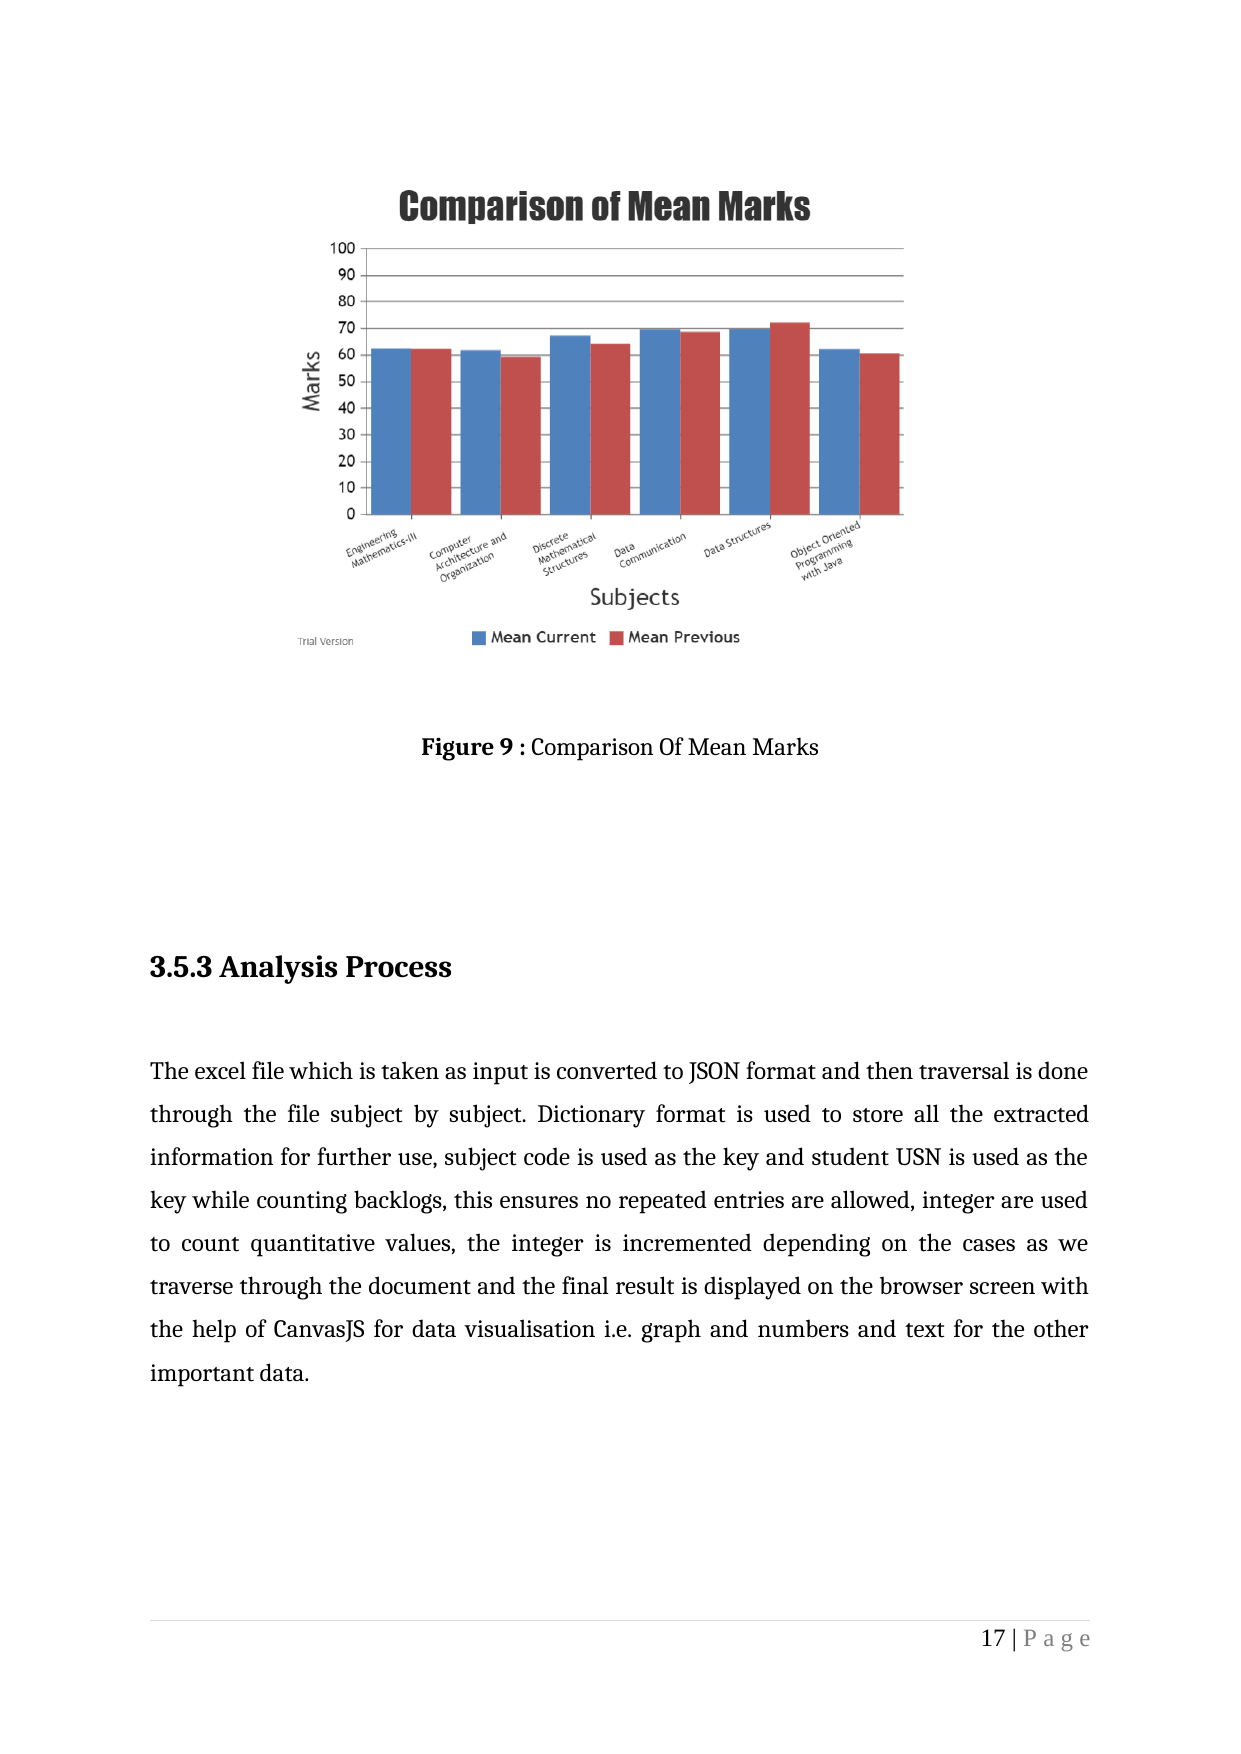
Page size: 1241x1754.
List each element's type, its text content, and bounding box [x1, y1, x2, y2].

picture [150, 150, 1091, 676]
text Figure 9 : Comparison Of Mean Marks [150, 733, 1090, 762]
text The excel file which is taken as input is converted to JSON format and then traversal is done through the file subject by subject. Dictionary format is used to store all the extracted information for further use, subject code is used as the key and student USN is used as the key while counting backlogs, this ensures no repeated entries are allowed, integer are used to count quantitative values, the integer is incremented depending on the cases as we traverse through the document and the final result is displayed on the browser screen with the help of CanvasJS for data visualisation i.e. graph and numbers and text for the other important data. [150, 1057, 1090, 1387]
text 3.5.3 Analysis Process [150, 949, 1090, 985]
